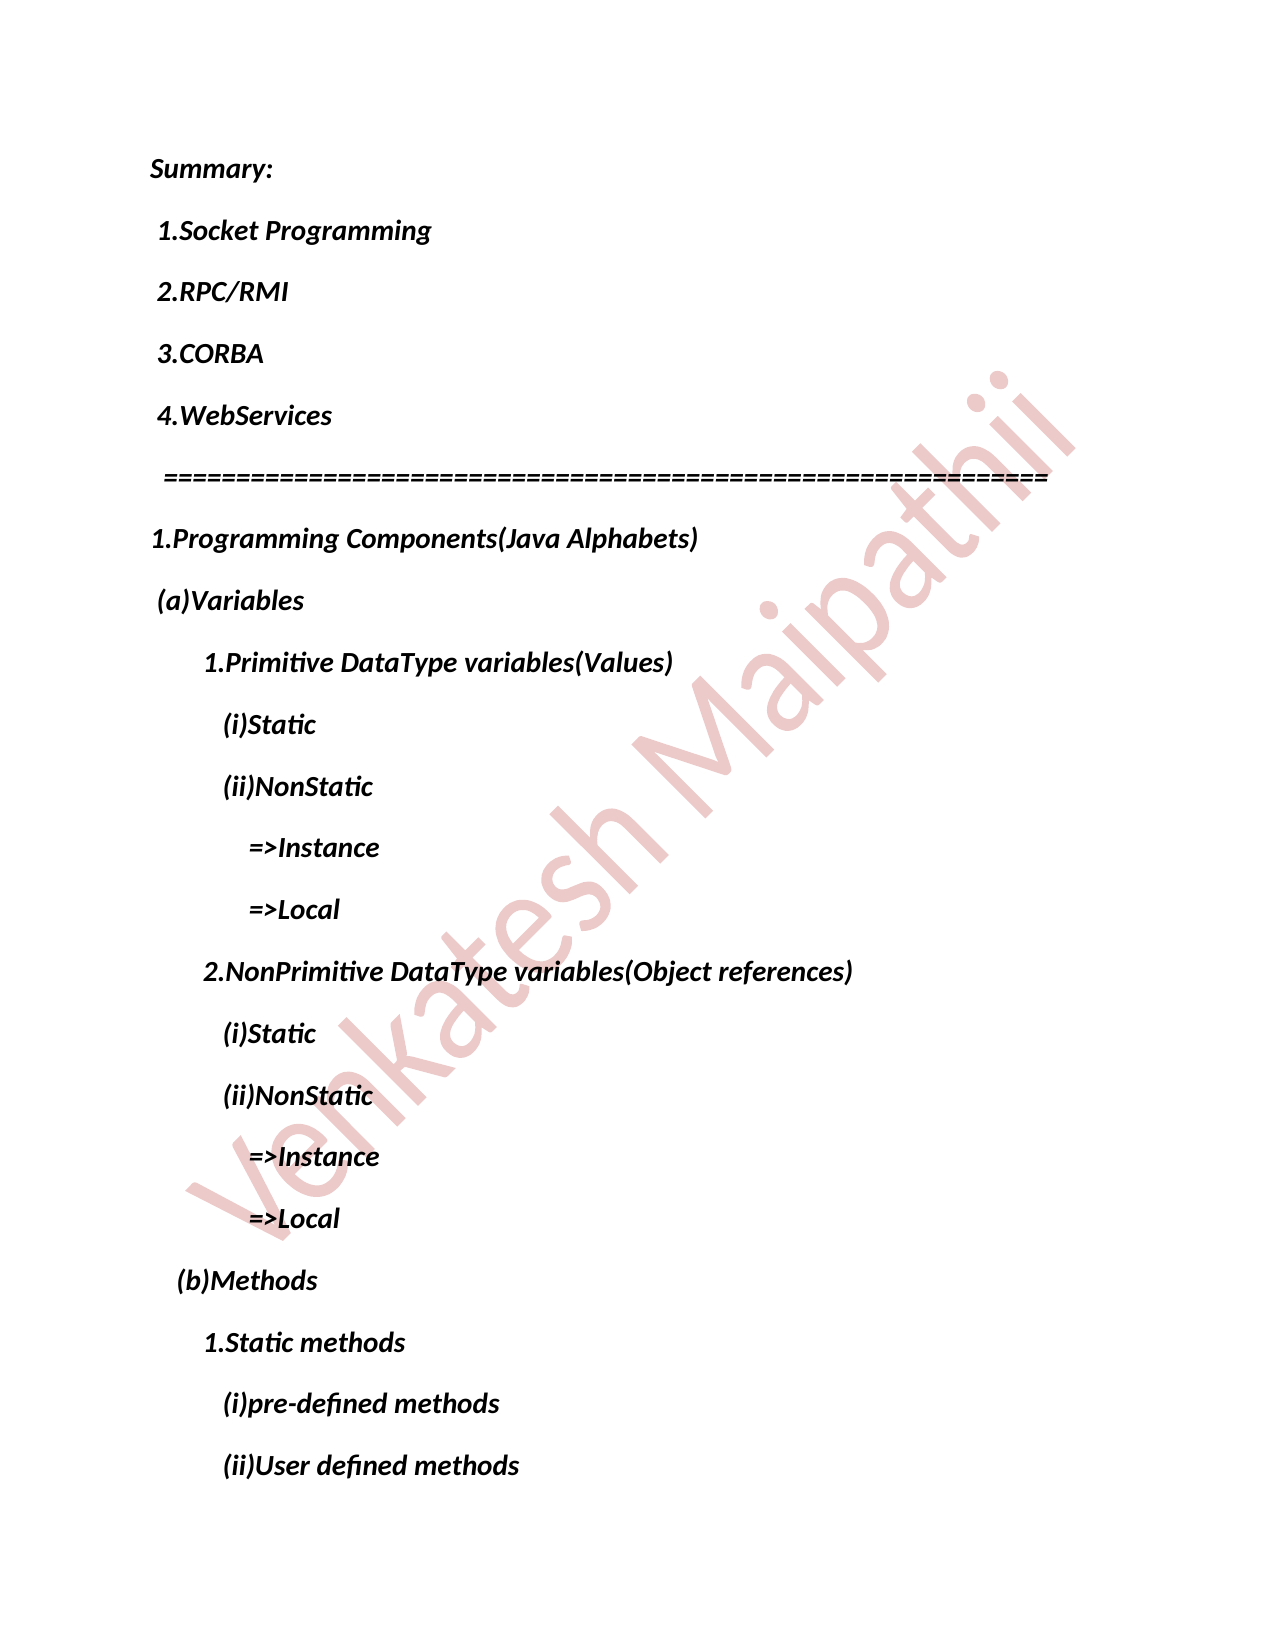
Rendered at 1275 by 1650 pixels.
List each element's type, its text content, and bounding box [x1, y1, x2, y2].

text 3.CORBA [150, 335, 1125, 371]
text (a)Variables [150, 582, 1125, 618]
text =>Local [150, 891, 1125, 927]
text (b)Methods [150, 1262, 1125, 1297]
text =>Instance [150, 1138, 1125, 1174]
text (i)pre-defined methods [150, 1385, 1125, 1421]
text 1.Primitive DataType variables(Values) [150, 644, 1125, 680]
text 4.WebServices [150, 397, 1125, 433]
text =>Instance [150, 829, 1125, 865]
text 2.NonPrimitive DataType variables(Object references) [150, 953, 1125, 989]
text 1.Socket Programming [150, 212, 1125, 247]
text ============================================================= [150, 459, 1125, 494]
text 1.Programming Components(Java Alphabets) [150, 521, 1125, 556]
text (ii)NonStatic [150, 768, 1125, 803]
text (ii)User defined methods [150, 1447, 1125, 1483]
text 1.Static methods [150, 1324, 1125, 1359]
text (ii)NonStatic [150, 1077, 1125, 1112]
text (i)Static [150, 706, 1125, 742]
text 2.RPC/RMI [150, 273, 1125, 309]
text Summary: [150, 150, 1125, 186]
text (i)Static [150, 1015, 1125, 1050]
text =>Local [150, 1200, 1125, 1236]
